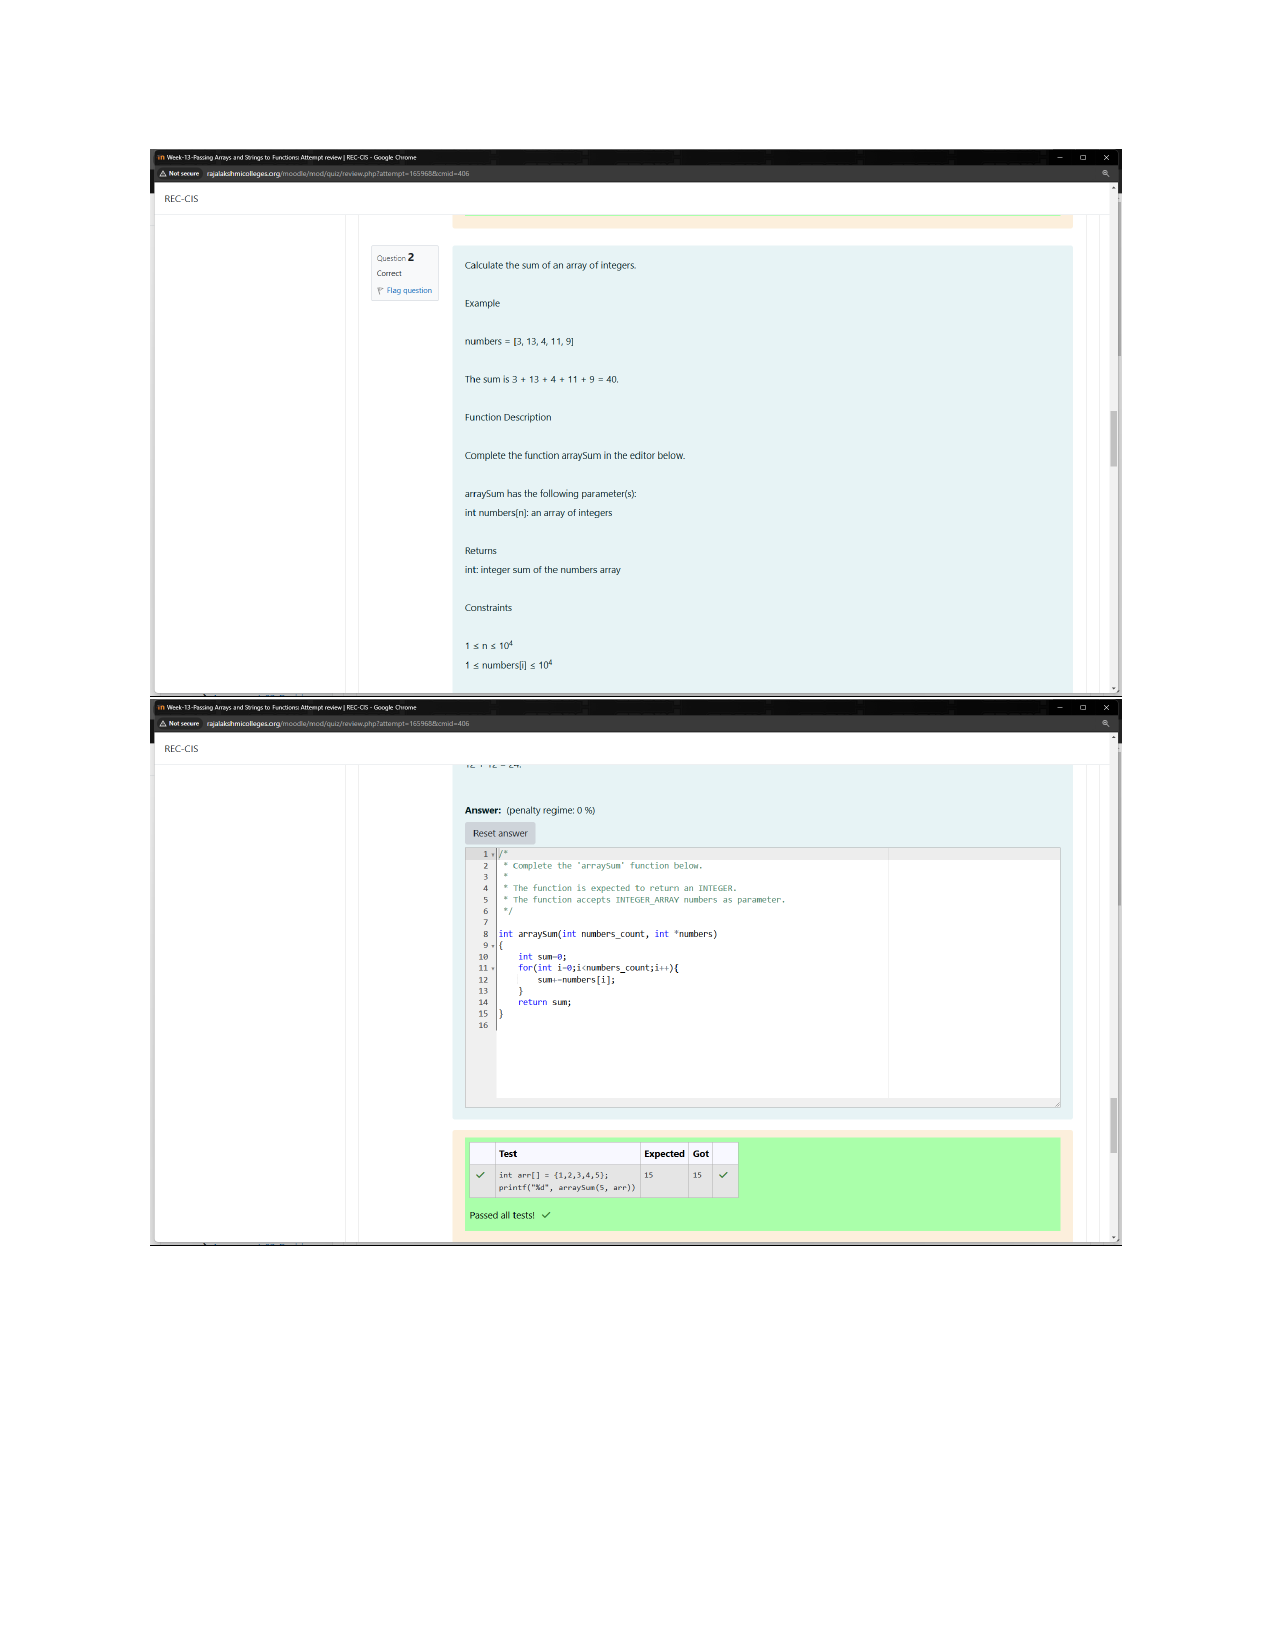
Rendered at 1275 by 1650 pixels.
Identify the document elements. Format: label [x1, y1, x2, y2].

picture [150, 149, 1122, 697]
picture [150, 699, 1122, 1246]
